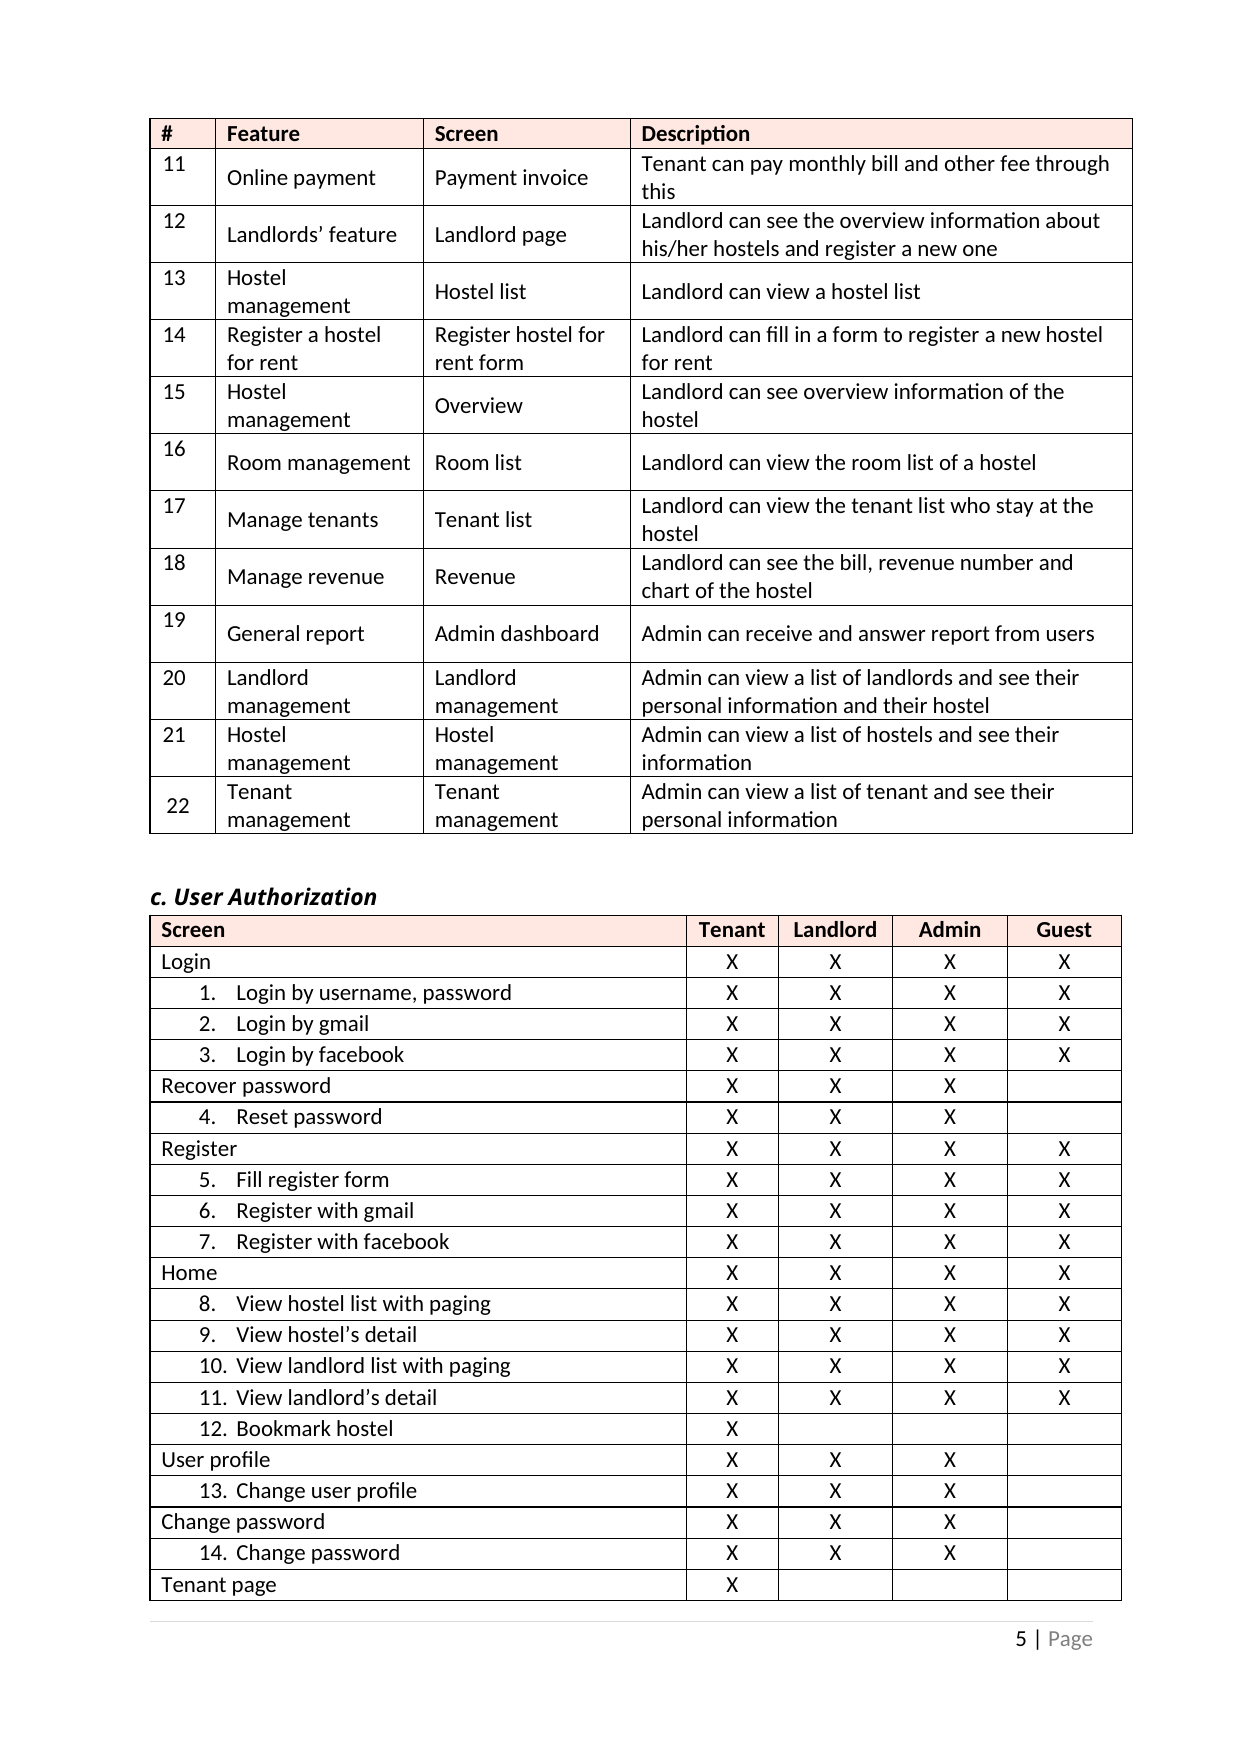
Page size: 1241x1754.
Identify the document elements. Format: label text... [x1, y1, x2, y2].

table_cell X [687, 1352, 778, 1382]
table_cell X [893, 1258, 1007, 1288]
table_cell X [779, 1383, 892, 1413]
table_cell X [779, 978, 892, 1008]
table_header Screen [424, 119, 630, 148]
table_cell X [779, 1196, 892, 1226]
table_cell X [687, 978, 778, 1008]
table_cell X [893, 1227, 1007, 1257]
table_cell X [687, 1508, 778, 1537]
table_cell Admin dashboard [424, 606, 630, 662]
table_cell Room list [424, 434, 630, 490]
table_cell [1008, 1071, 1121, 1101]
table_cell View hostel list with paging [151, 1289, 686, 1319]
table_cell X [779, 1165, 892, 1195]
table_cell [151, 377, 215, 433]
table_header Feature [216, 119, 423, 148]
table_cell Login [151, 947, 686, 977]
table_cell [1008, 1508, 1121, 1537]
table_cell X [1008, 1289, 1121, 1319]
table_cell Landlord can see the overview information about his/her hostels and register a new one [631, 206, 1132, 262]
table_cell X [779, 1103, 892, 1133]
table_cell X [687, 1289, 778, 1319]
table_cell [151, 549, 215, 604]
table_cell Hostel management [216, 263, 423, 319]
table_cell [1008, 1103, 1121, 1133]
table_cell Change user profile [151, 1476, 686, 1506]
table_cell Register with facebook [151, 1227, 686, 1257]
table_cell X [779, 1445, 892, 1475]
table_cell X [687, 1040, 778, 1070]
subtitle c. User Authorization [150, 881, 1093, 912]
table_cell Landlord can fill in a form to register a new hostel for rent [631, 320, 1132, 376]
table_cell X [893, 1476, 1007, 1506]
table_cell X [1008, 947, 1121, 977]
table_cell X [779, 1040, 892, 1070]
table_cell X [687, 1570, 778, 1600]
table_cell Tenant management [216, 777, 423, 833]
table_cell Register a hostel for rent [216, 320, 423, 376]
table_cell X [779, 1289, 892, 1319]
table_cell X [1008, 1009, 1121, 1039]
table_cell [151, 320, 215, 376]
table_cell Register hostel for rent form [424, 320, 630, 376]
table_cell X [779, 1227, 892, 1257]
table_header # [151, 119, 215, 148]
table_cell Fill register form [151, 1165, 686, 1195]
table_cell View landlord’s detail [151, 1383, 686, 1413]
table_cell Landlord can view the room list of a hostel [631, 434, 1132, 490]
table_cell Landlord management [424, 663, 630, 719]
table_cell X [779, 1258, 892, 1288]
table_cell X [893, 1165, 1007, 1195]
table_cell X [779, 947, 892, 977]
table_cell Register with gmail [151, 1196, 686, 1226]
table_cell X [779, 1134, 892, 1164]
table_cell X [779, 1321, 892, 1351]
table_cell Login by username, password [151, 978, 686, 1008]
table_cell X [779, 1009, 892, 1039]
table_cell User profile [151, 1445, 686, 1475]
table_cell X [893, 1134, 1007, 1164]
table_cell X [779, 1508, 892, 1537]
table_cell X [687, 1445, 778, 1475]
table_cell X [893, 947, 1007, 977]
table_header Guest [1008, 916, 1121, 946]
table_cell X [893, 1071, 1007, 1101]
table_cell X [779, 1476, 892, 1506]
table_cell X [687, 1165, 778, 1195]
table_cell X [687, 1227, 778, 1257]
table_cell X [1008, 1227, 1121, 1257]
table_cell [779, 1414, 892, 1444]
table_cell General report [216, 606, 423, 662]
table_cell 22 [151, 777, 215, 833]
table_cell [151, 206, 215, 262]
table_cell Hostel management [216, 720, 423, 776]
table_cell [893, 1570, 1007, 1600]
table_cell X [893, 1196, 1007, 1226]
table_cell [1008, 1414, 1121, 1444]
table_cell X [687, 947, 778, 977]
table_cell Hostel management [216, 377, 423, 433]
table_cell Hostel list [424, 263, 630, 319]
table_cell Login by facebook [151, 1040, 686, 1070]
table_cell X [893, 1103, 1007, 1133]
table_cell Login by gmail [151, 1009, 686, 1039]
table_cell [151, 491, 215, 547]
table_cell Change password [151, 1539, 686, 1569]
table_cell X [779, 1352, 892, 1382]
table_cell X [1008, 1196, 1121, 1226]
table_cell View landlord list with paging [151, 1352, 686, 1382]
table_cell Landlords’ feature [216, 206, 423, 262]
table_cell [1008, 1539, 1121, 1569]
table_cell Admin can view a list of landlords and see their personal information and their hostel [631, 663, 1132, 719]
table_header Tenant [687, 916, 778, 946]
table_cell Room management [216, 434, 423, 490]
table_cell X [687, 1134, 778, 1164]
table_cell X [1008, 978, 1121, 1008]
table_cell Admin can view a list of tenant and see their personal information [631, 777, 1132, 833]
table_header Admin [893, 916, 1007, 946]
table_cell Bookmark hostel [151, 1414, 686, 1444]
table_cell [151, 263, 215, 319]
table_cell X [779, 1539, 892, 1569]
table_cell X [893, 1009, 1007, 1039]
table_cell [1008, 1445, 1121, 1475]
table_cell X [1008, 1383, 1121, 1413]
table_cell X [1008, 1258, 1121, 1288]
table_cell X [893, 978, 1007, 1008]
table_cell [893, 1414, 1007, 1444]
table_cell X [893, 1352, 1007, 1382]
table_cell Home [151, 1258, 686, 1288]
table_cell X [687, 1258, 778, 1288]
table_cell X [1008, 1352, 1121, 1382]
table_cell X [893, 1445, 1007, 1475]
table_cell X [1008, 1134, 1121, 1164]
table_header Description [631, 119, 1132, 148]
table_cell View hostel’s detail [151, 1321, 686, 1351]
table_cell [151, 720, 215, 776]
table_cell X [1008, 1040, 1121, 1070]
table_cell Revenue [424, 549, 630, 604]
table_cell X [687, 1414, 778, 1444]
table_cell X [893, 1040, 1007, 1070]
table_cell Reset password [151, 1103, 686, 1133]
table_cell [1008, 1570, 1121, 1600]
table_cell [151, 663, 215, 719]
table_cell Tenant can pay monthly bill and other fee through this [631, 149, 1132, 205]
table_cell X [687, 1071, 778, 1101]
table_cell Landlord management [216, 663, 423, 719]
table_cell Admin can receive and answer report from users [631, 606, 1132, 662]
table_header Landlord [779, 916, 892, 946]
table_cell Landlord can see the bill, revenue number and chart of the hostel [631, 549, 1132, 604]
table_cell X [893, 1508, 1007, 1537]
table_cell X [1008, 1321, 1121, 1351]
table_cell X [687, 1321, 778, 1351]
table_cell X [687, 1196, 778, 1226]
table_cell Landlord page [424, 206, 630, 262]
table_cell Landlord can see overview information of the hostel [631, 377, 1132, 433]
table_cell Tenant management [424, 777, 630, 833]
table_cell X [893, 1289, 1007, 1319]
table_cell Manage tenants [216, 491, 423, 547]
table_cell X [687, 1539, 778, 1569]
table_cell Online payment [216, 149, 423, 205]
table_cell X [893, 1383, 1007, 1413]
table_cell Admin can view a list of hostels and see their information [631, 720, 1132, 776]
table_cell Hostel management [424, 720, 630, 776]
table_cell X [687, 1009, 778, 1039]
table_header Screen [151, 916, 686, 946]
table_cell Landlord can view the tenant list who stay at the hostel [631, 491, 1132, 547]
table_cell Payment invoice [424, 149, 630, 205]
table_cell Overview [424, 377, 630, 433]
table_cell [151, 149, 215, 205]
table_cell X [893, 1539, 1007, 1569]
table_cell [151, 606, 215, 662]
table_cell [151, 434, 215, 490]
table_cell X [1008, 1165, 1121, 1195]
table_cell Recover password [151, 1071, 686, 1101]
table_cell [779, 1570, 892, 1600]
table_cell X [893, 1321, 1007, 1351]
table_cell X [687, 1383, 778, 1413]
table_cell Change password [151, 1508, 686, 1537]
table_cell [1008, 1476, 1121, 1506]
table_cell Register [151, 1134, 686, 1164]
table_cell X [779, 1071, 892, 1101]
table_cell Landlord can view a hostel list [631, 263, 1132, 319]
table_cell Tenant list [424, 491, 630, 547]
table_cell X [687, 1103, 778, 1133]
table_cell Tenant page [151, 1570, 686, 1600]
table_cell X [687, 1476, 778, 1506]
table_cell Manage revenue [216, 549, 423, 604]
